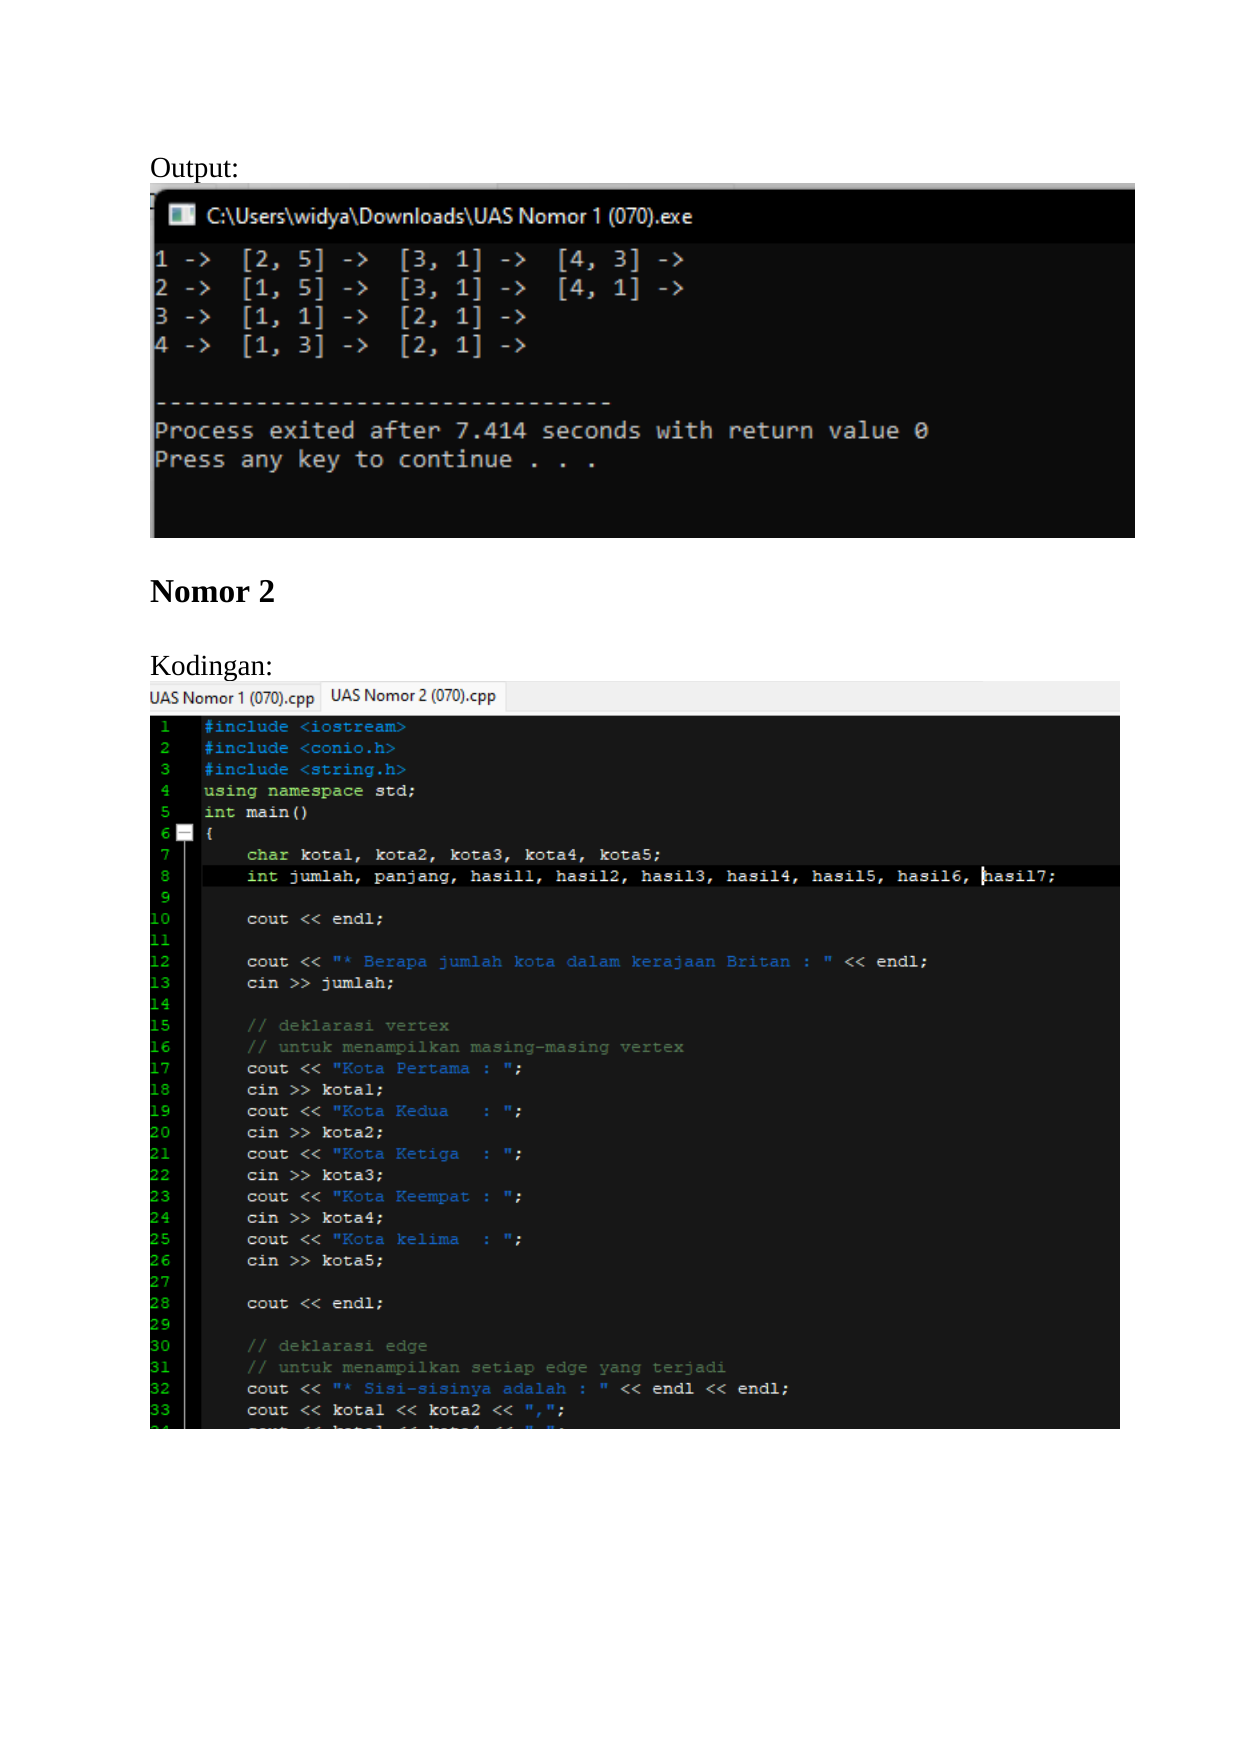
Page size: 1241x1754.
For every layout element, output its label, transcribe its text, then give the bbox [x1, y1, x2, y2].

picture [150, 183, 1135, 538]
text Output: [150, 150, 1090, 183]
text Nomor 2 [150, 571, 1090, 609]
picture [150, 681, 1120, 1429]
text Kodingan: [150, 648, 1090, 681]
